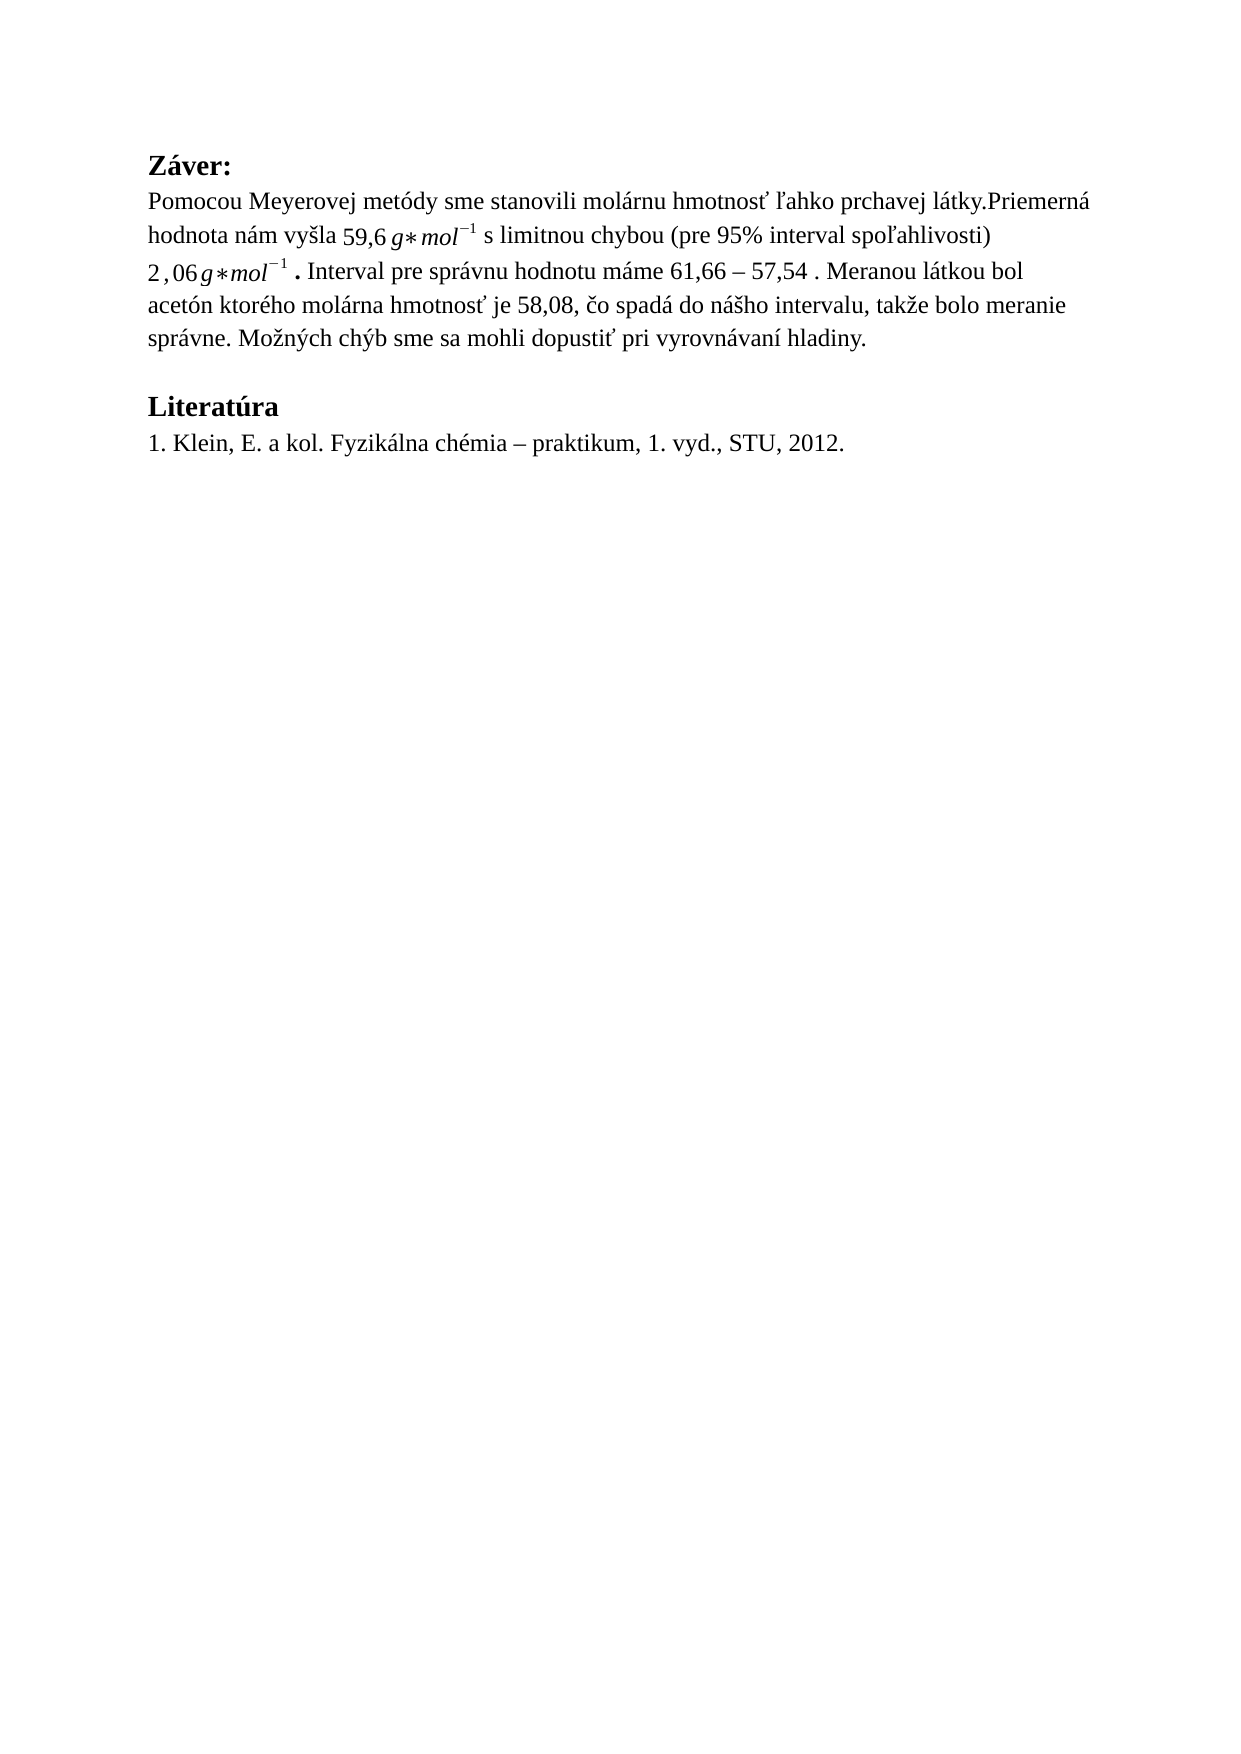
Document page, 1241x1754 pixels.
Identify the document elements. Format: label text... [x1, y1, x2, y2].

text Pomocou Meyerovej metódy sme stanovili molárnu hmotnosť ľahko prchavej látky.Priemerná hodnota nám vyšla s limitnou chybou (pre 95% interval spoľahlivosti) . Interval pre správnu hodnotu máme 61,66 – 57,54 . Meranou látkou bol acetón ktorého molárna hmotnosť je 58,08, čo spadá do nášho intervalu, takže bolo meranie správne. Možných chýb sme sa mohli dopustiť pri vyrovnávaní hladiny. [148, 186, 1093, 352]
text Literatúra [148, 389, 1093, 423]
text Záver: [148, 148, 1093, 181]
text 1. Klein, E. a kol. Fyzikálna chémia – praktikum, 1. vyd., STU, 2012. [148, 428, 1093, 457]
